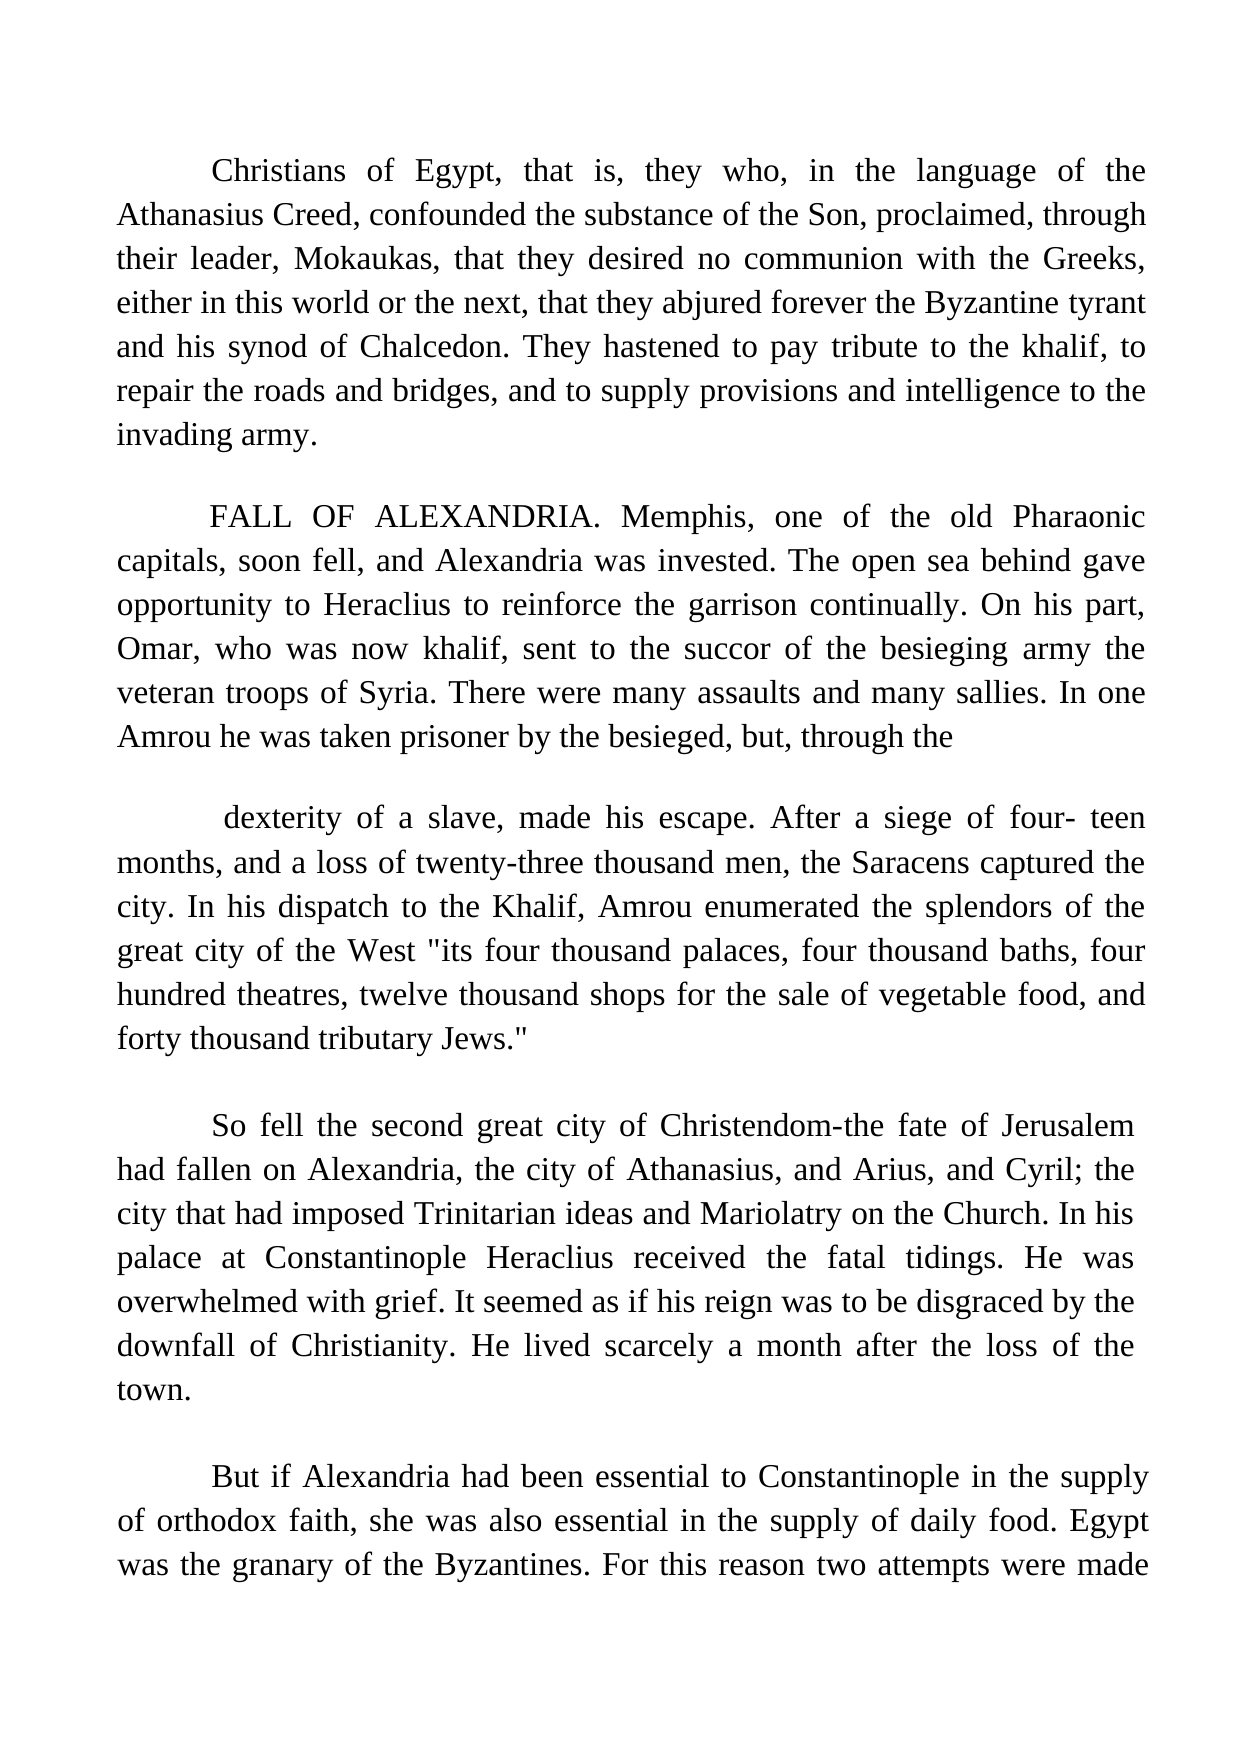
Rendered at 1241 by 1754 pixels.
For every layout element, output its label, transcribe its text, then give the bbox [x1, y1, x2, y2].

text dexterity of a slave, made his escape. After a siege of four- teen months, and a loss of twenty-three thousand men, the Saracens captured the city. In his dispatch to the Khalif, Amrou enumerated the splendors of the great city of the West "its four thousand palaces, four thousand baths, four hundred theatres, twelve thousand shops for the sale of vegetable food, and forty thousand tributary Jews." [117, 798, 1146, 1056]
text FALL OF ALEXANDRIA. Memphis, one of the old Pharaonic capitals, soon fell, and Alexandria was invested. The open sea behind gave opportunity to Heraclius to reinforce the garrison continually. On his part, Omar, who was now khalif, sent to the succor of the besieging army the veteran troops of Syria. There were many assaults and many sallies. In one Amrou he was taken prisoner by the besieged, but, through the [117, 496, 1146, 754]
text So fell the second great city of Christendom-the fate of Jerusalem had fallen on Alexandria, the city of Athanasius, and Arius, and Cyril; the city that had imposed Trinitarian ideas and Mariolatry on the Church. In his palace at Constantinople Heraclius received the fatal tidings. He was overwhelmed with grief. It seemed as if his reign was to be disgraced by the downfall of Christianity. He lived scarcely a month after the loss of the town. [117, 1105, 1135, 1408]
text Christians of Egypt, that is, they who, in the language of the Athanasius Creed, confounded the substance of the Son, proclaimed, through their leader, Mokaukas, that they desired no communion with the Greeks, either in this world or the next, that they abjured forever the Byzantine tyrant and his synod of Chalcedon. They hastened to pay tribute to the khalif, to repair the roads and bridges, and to supply provisions and intelligence to the invading army. [116, 150, 1146, 453]
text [117, 1456, 1149, 1582]
